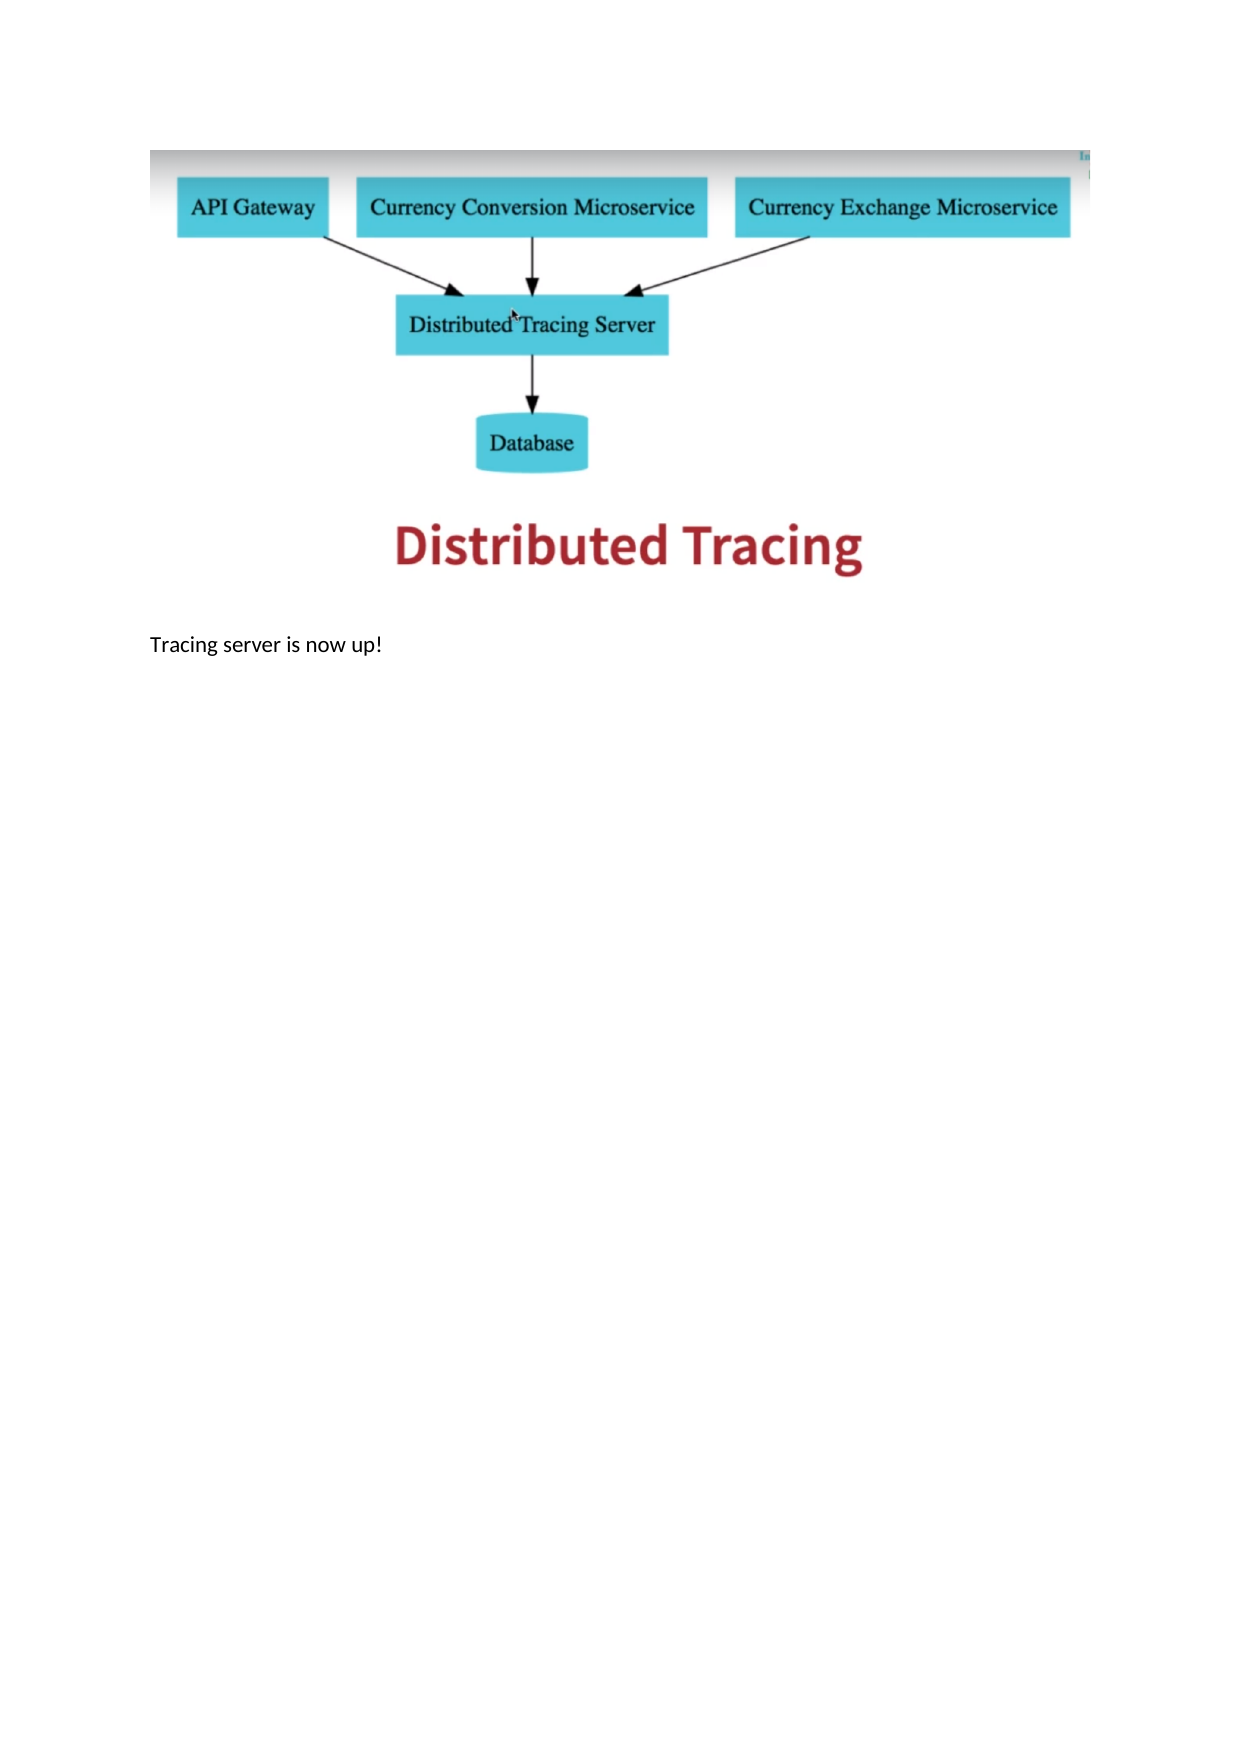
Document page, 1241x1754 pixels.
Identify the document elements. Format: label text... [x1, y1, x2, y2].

picture [150, 150, 1091, 612]
text Tracing server is now up! [150, 631, 1090, 659]
